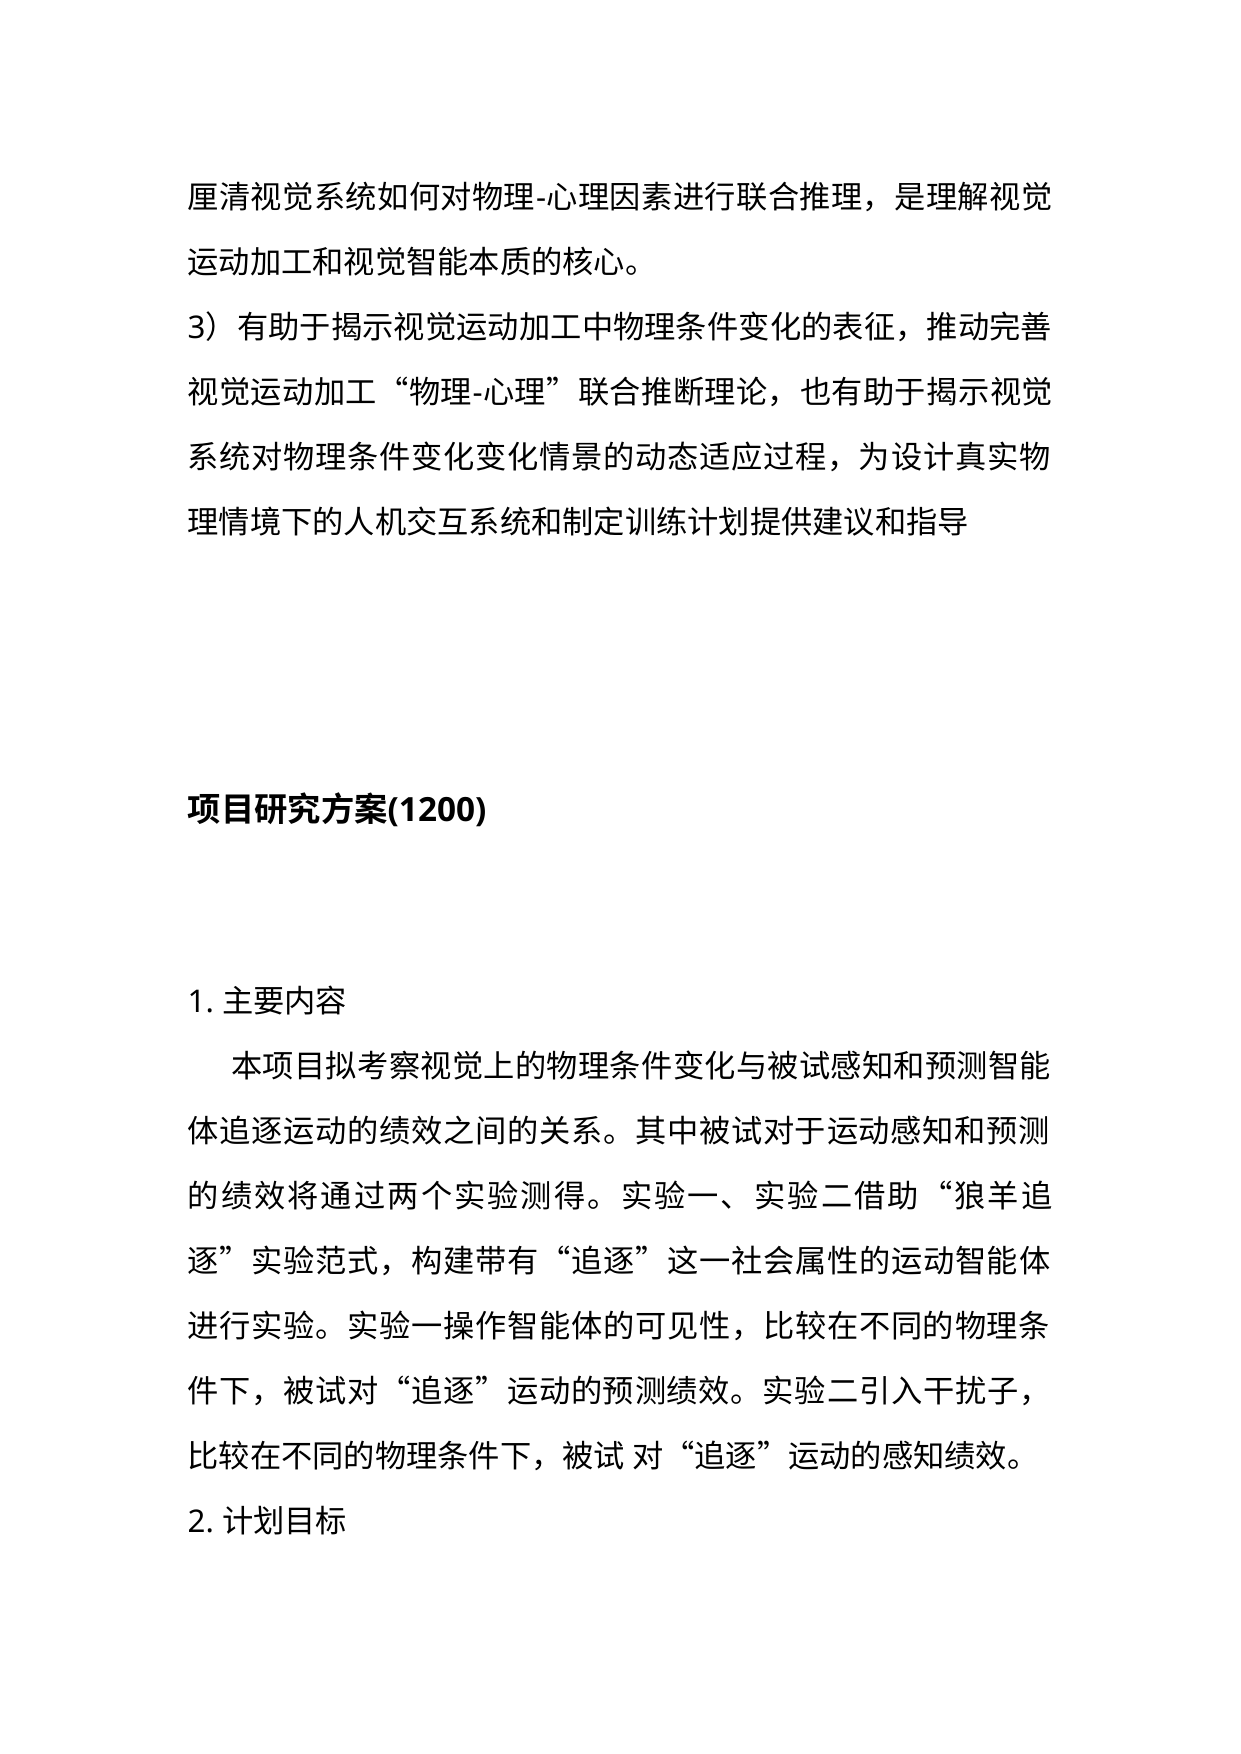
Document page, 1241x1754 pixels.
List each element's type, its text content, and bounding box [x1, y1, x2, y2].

text 3）有助于揭示视觉运动加工中物理条件变化的表征，推动完善视觉运动加工“物理-心理”联合推断理论，也有助于揭示视觉系统对物理条件变化变化情景的动态适应过程，为设计真实物理情境下的人机交互系统和制定训练计划提供建议和指导 [187, 292, 1053, 552]
text 本项目拟考察视觉上的物理条件变化与被试感知和预测智能体追逐运动的绩效之间的关系。其中被试对于运动感知和预测的绩效将通过两个实验测得。实验一、实验二借助“狼羊追逐”实验范式，构建带有“追逐”这一社会属性的运动智能体进行实验。实验一操作智能体的可见性，比较在不同的物理条件下，被试对“追逐”运动的预测绩效。实验二引入干扰子，比较在不同的物理条件下，被试 对“追逐”运动的感知绩效。 [187, 1031, 1053, 1486]
subtitle 项目研究方案(1200) [187, 774, 1053, 839]
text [187, 162, 1053, 292]
text 2. 计划目标 [187, 1486, 1053, 1551]
text 1. 主要内容 [187, 966, 1053, 1031]
